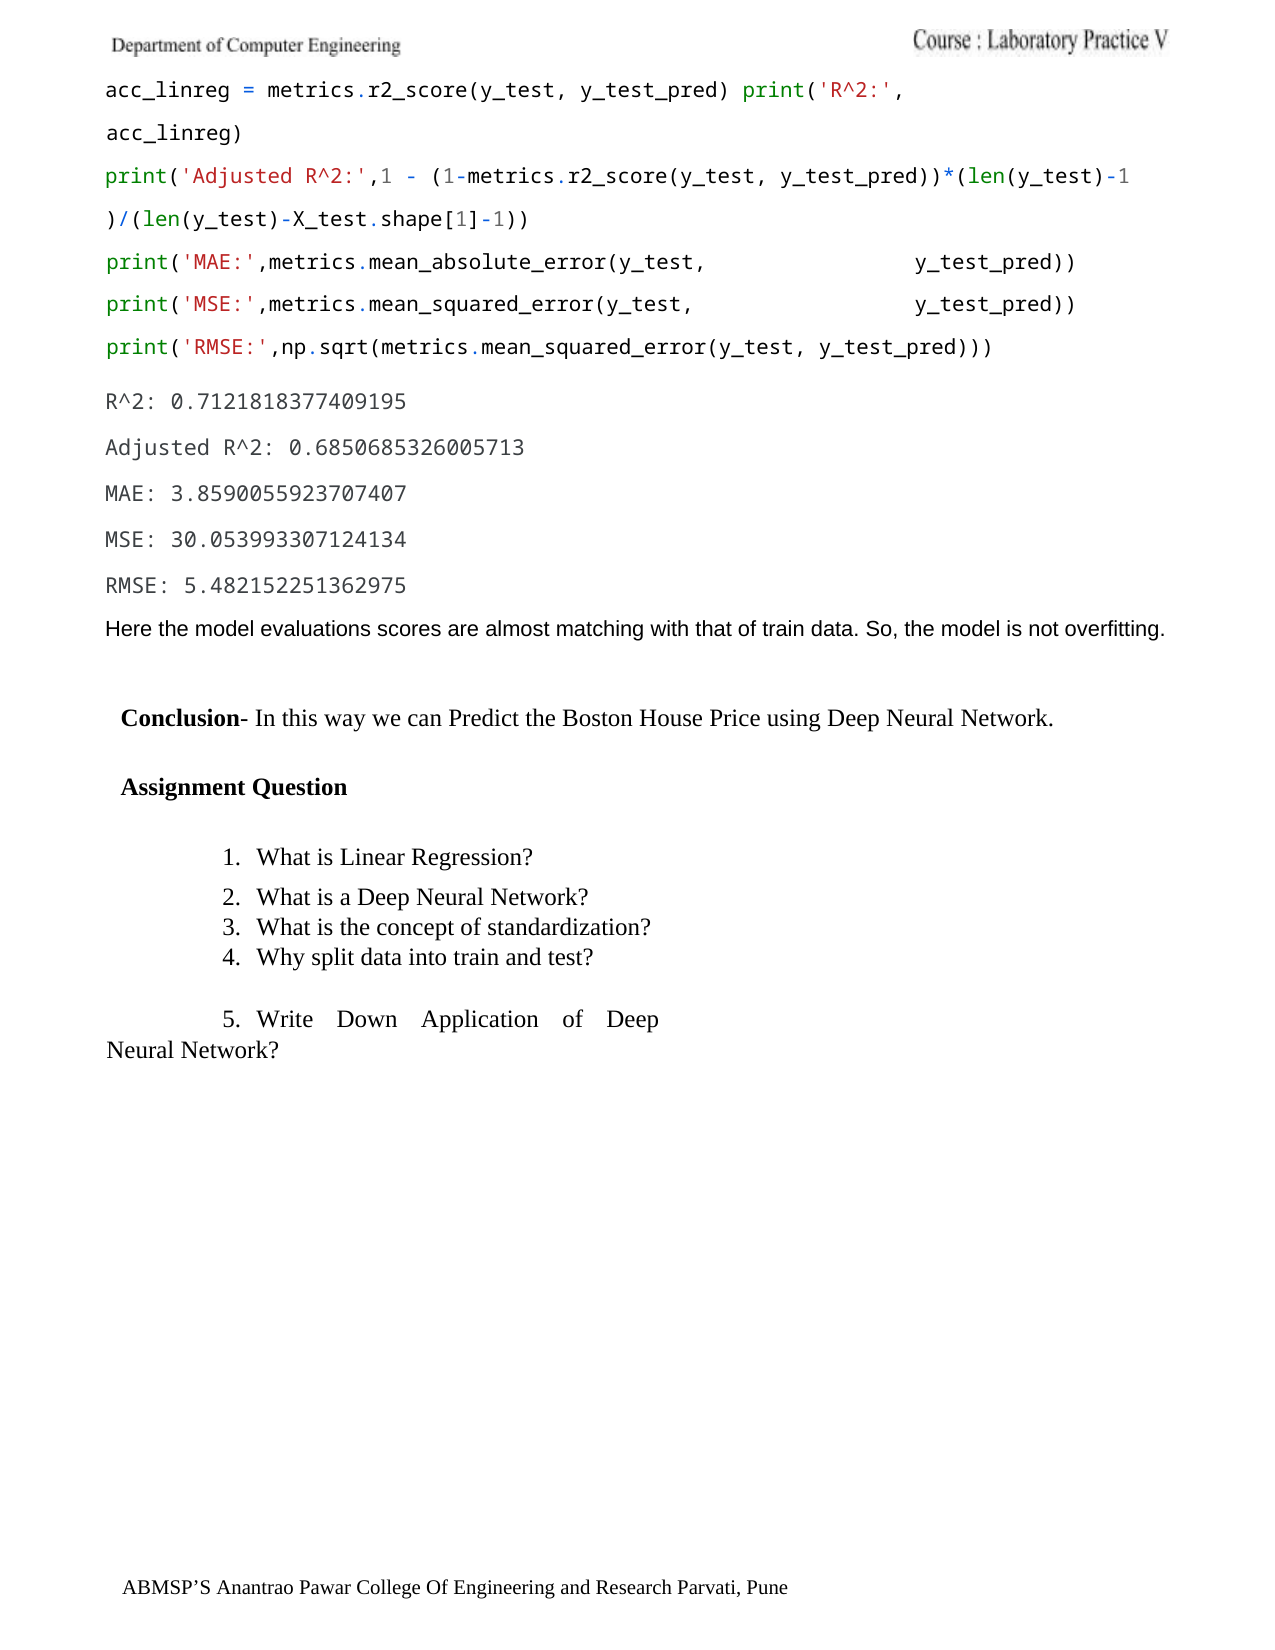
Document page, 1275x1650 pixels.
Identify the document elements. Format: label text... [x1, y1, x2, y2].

text RMSE: 5.482152251362975 [105, 570, 1204, 600]
text print('MAE:',metrics.mean_absolute_error(y_test, y_test_pred)) print('MSE:',metrics.mean_squared_error(y_test, y_test_pred)) print('RMSE:',np.sqrt(metrics.mean_squared_error(y_test, y_test_pred))) [106, 247, 1077, 361]
text Here the model evaluations scores are almost matching with that of train data. So, the model is not overfitting. [105, 616, 1204, 641]
text print('Adjusted R^2:',1 - (1-metrics.r2_score(y_test, y_test_pred))*(len(y_test)-1 [105, 161, 1204, 189]
text acc_linreg = metrics.r2_score(y_test, y_test_pred) print('R^2:', acc_linreg) [105, 75, 998, 146]
text Adjusted R^2: 0.6850685326005713 [105, 432, 1204, 462]
list What is a Deep Neural Network? [106, 874, 659, 913]
text R^2: 0.7121818377409195 [105, 386, 1204, 416]
list Write Down Application of Deep Neural Network? [106, 1004, 659, 1064]
text Conclusion- In this way we can Predict the Boston House Price using Deep Neural Network. [120, 703, 1191, 732]
subtitle Assignment Question [120, 772, 1204, 801]
list Why split data into train and test? [106, 942, 659, 971]
picture [913, 29, 1170, 57]
text )/(len(y_test)-X_test.shape[1]-1)) [105, 204, 1204, 232]
list What is the concept of standardization? [106, 914, 659, 941]
text MAE: 3.8590055923707407 [105, 478, 1204, 508]
list What is Linear Regression? [106, 833, 659, 873]
picture [111, 37, 402, 57]
text MSE: 30.053993307124134 [105, 524, 1204, 554]
